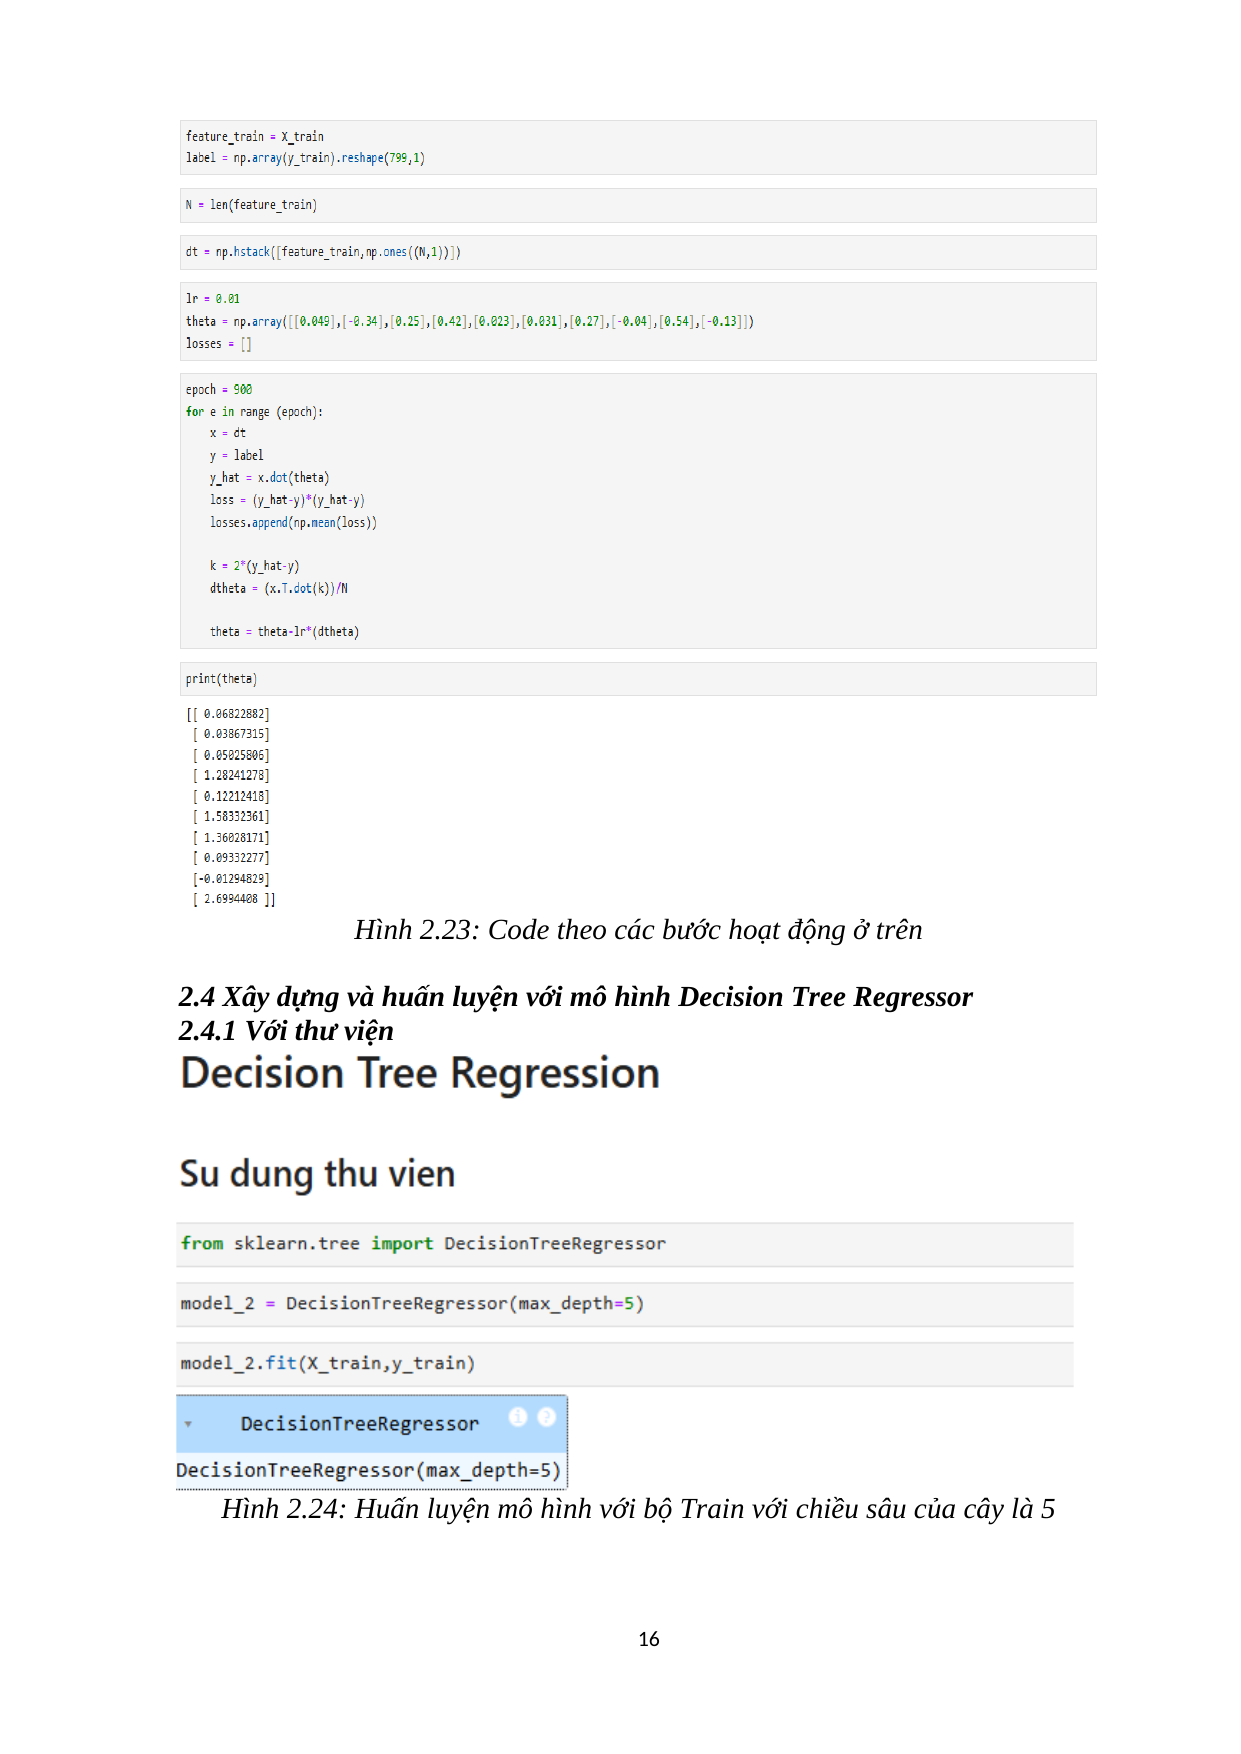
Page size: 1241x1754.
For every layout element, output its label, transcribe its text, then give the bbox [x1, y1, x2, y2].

picture [176, 1046, 1074, 1492]
list Hình 2.24: Huấn luyện mô hình với bộ Train với chiều sâu của cây là 5 [163, 1492, 1098, 1525]
list Xây dựng và huấn luyện với mô hình Decision Tree Regressor [179, 979, 1098, 1013]
list Với thư viện [179, 1013, 1098, 1046]
picture [178, 118, 1098, 913]
list Hình 2.23: Code theo các bước hoạt động ở trên [179, 913, 1098, 946]
